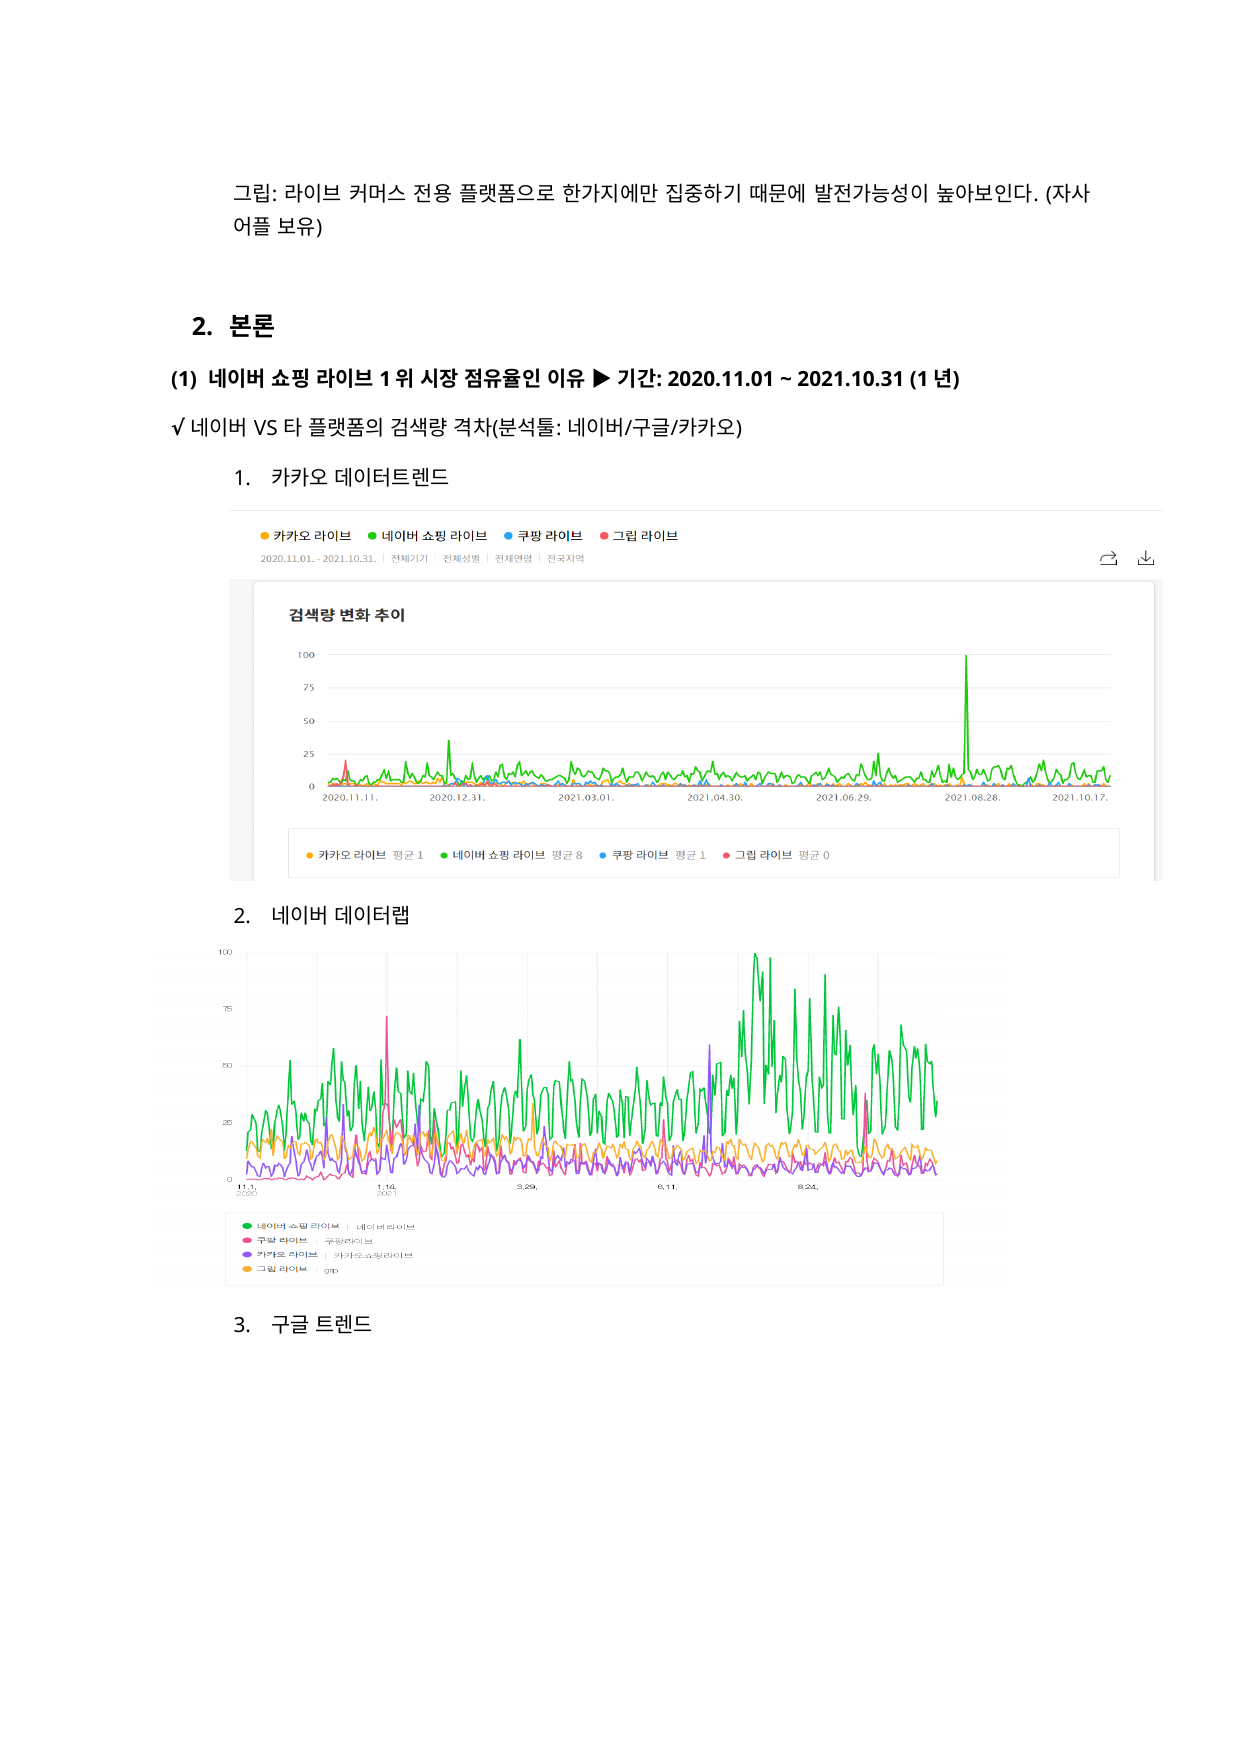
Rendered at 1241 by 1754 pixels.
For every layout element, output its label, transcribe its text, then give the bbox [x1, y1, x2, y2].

list 구글 트렌드 [233, 1308, 1090, 1338]
text 그립: 라이브 커머스 전용 플랫폼으로 한가지에만 집중하기 때문에 발전가능성이 높아보인다. (자사 어플 보유) [233, 177, 1090, 240]
picture [150, 947, 1013, 1290]
list 네이버 쇼핑 라이브 1위 시장 점유율인 이유 ▶ 기간: 2020.11.01 ~ 2021.10.31 (1년) [171, 362, 1090, 393]
list 카카오 데이터트렌드 [233, 461, 1090, 491]
list 본론 [192, 307, 1090, 343]
picture [229, 509, 1163, 881]
text √ 네이버 VS 타 플랫폼의 검색량 격차(분석툴: 네이버/구글/카카오) [171, 412, 1090, 442]
list 네이버 데이터랩 [233, 899, 1090, 929]
